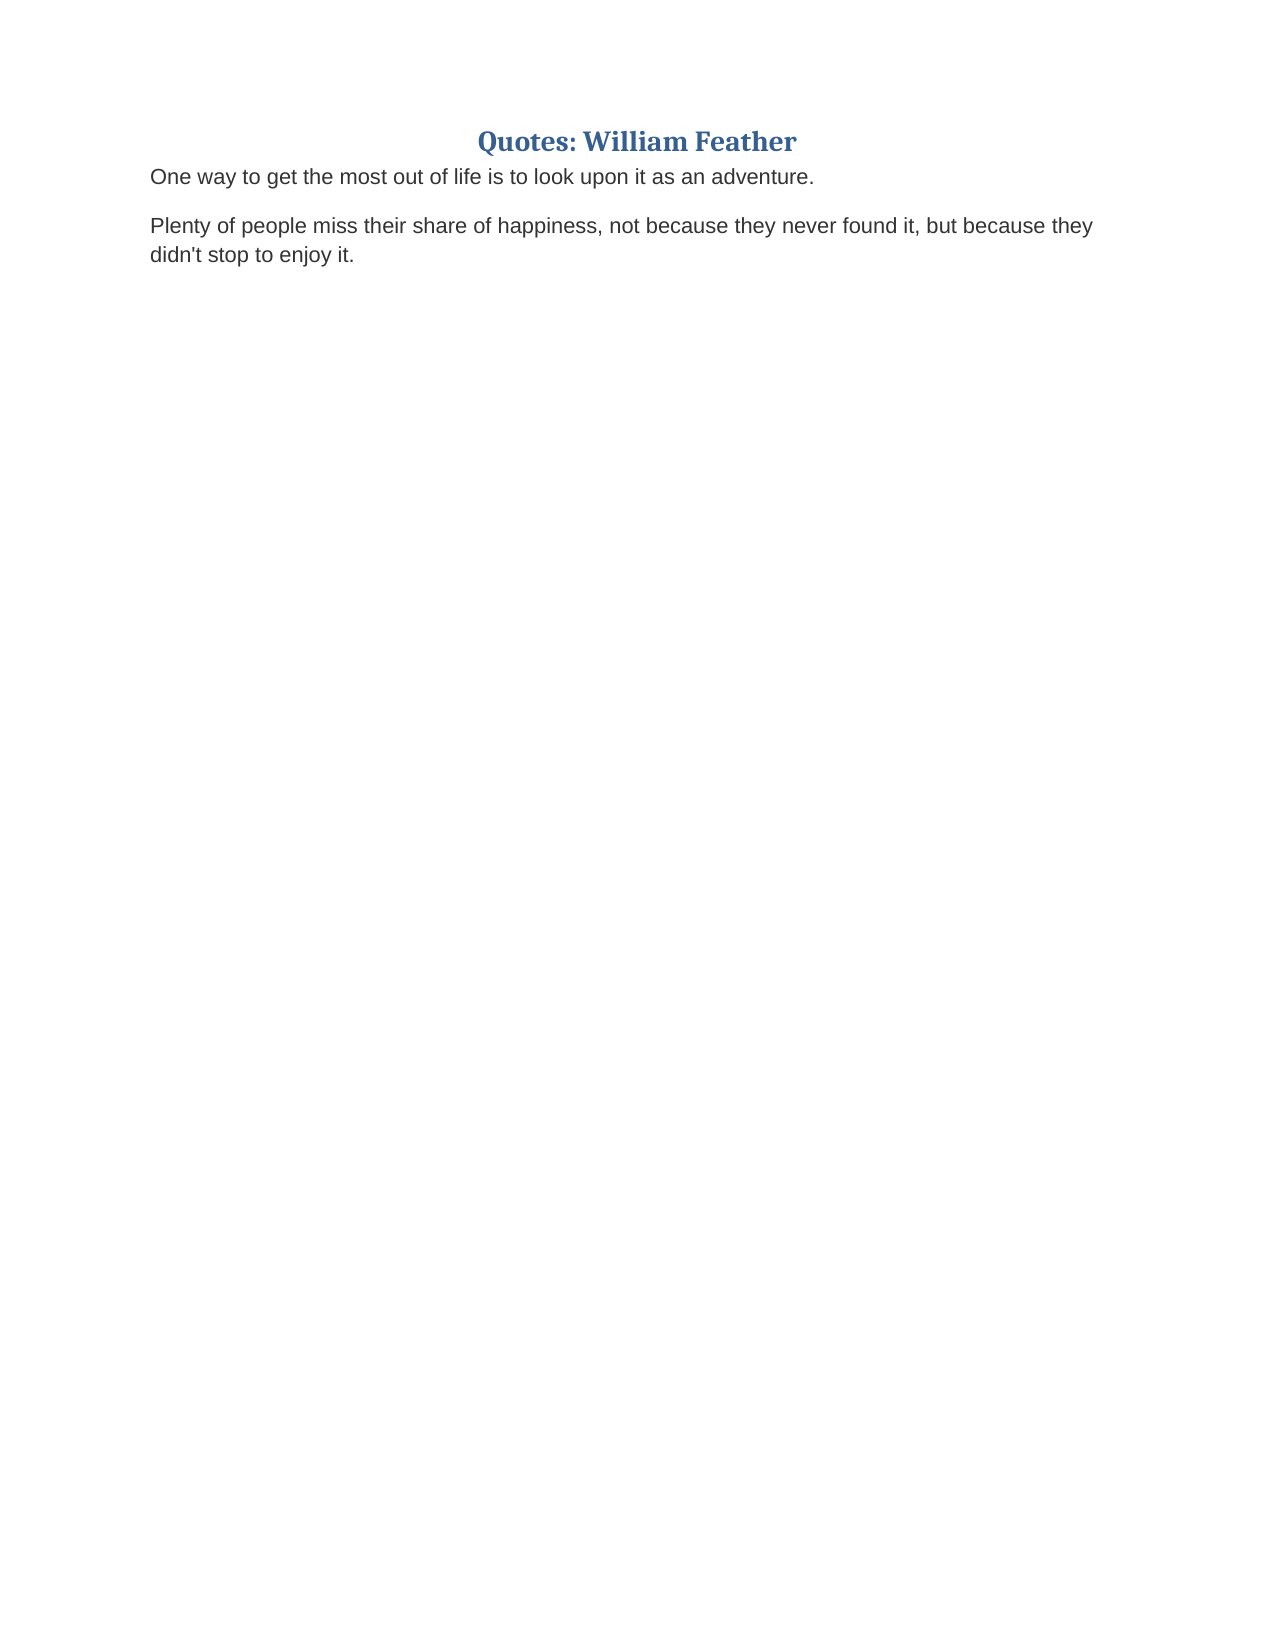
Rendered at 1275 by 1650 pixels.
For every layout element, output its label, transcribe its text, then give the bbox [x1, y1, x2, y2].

text Plenty of people miss their share of happiness, not because they never found it, but because they didn't stop to enjoy it. [150, 213, 1125, 267]
text One way to get the most out of life is to look upon it as an adventure. [150, 163, 1125, 189]
